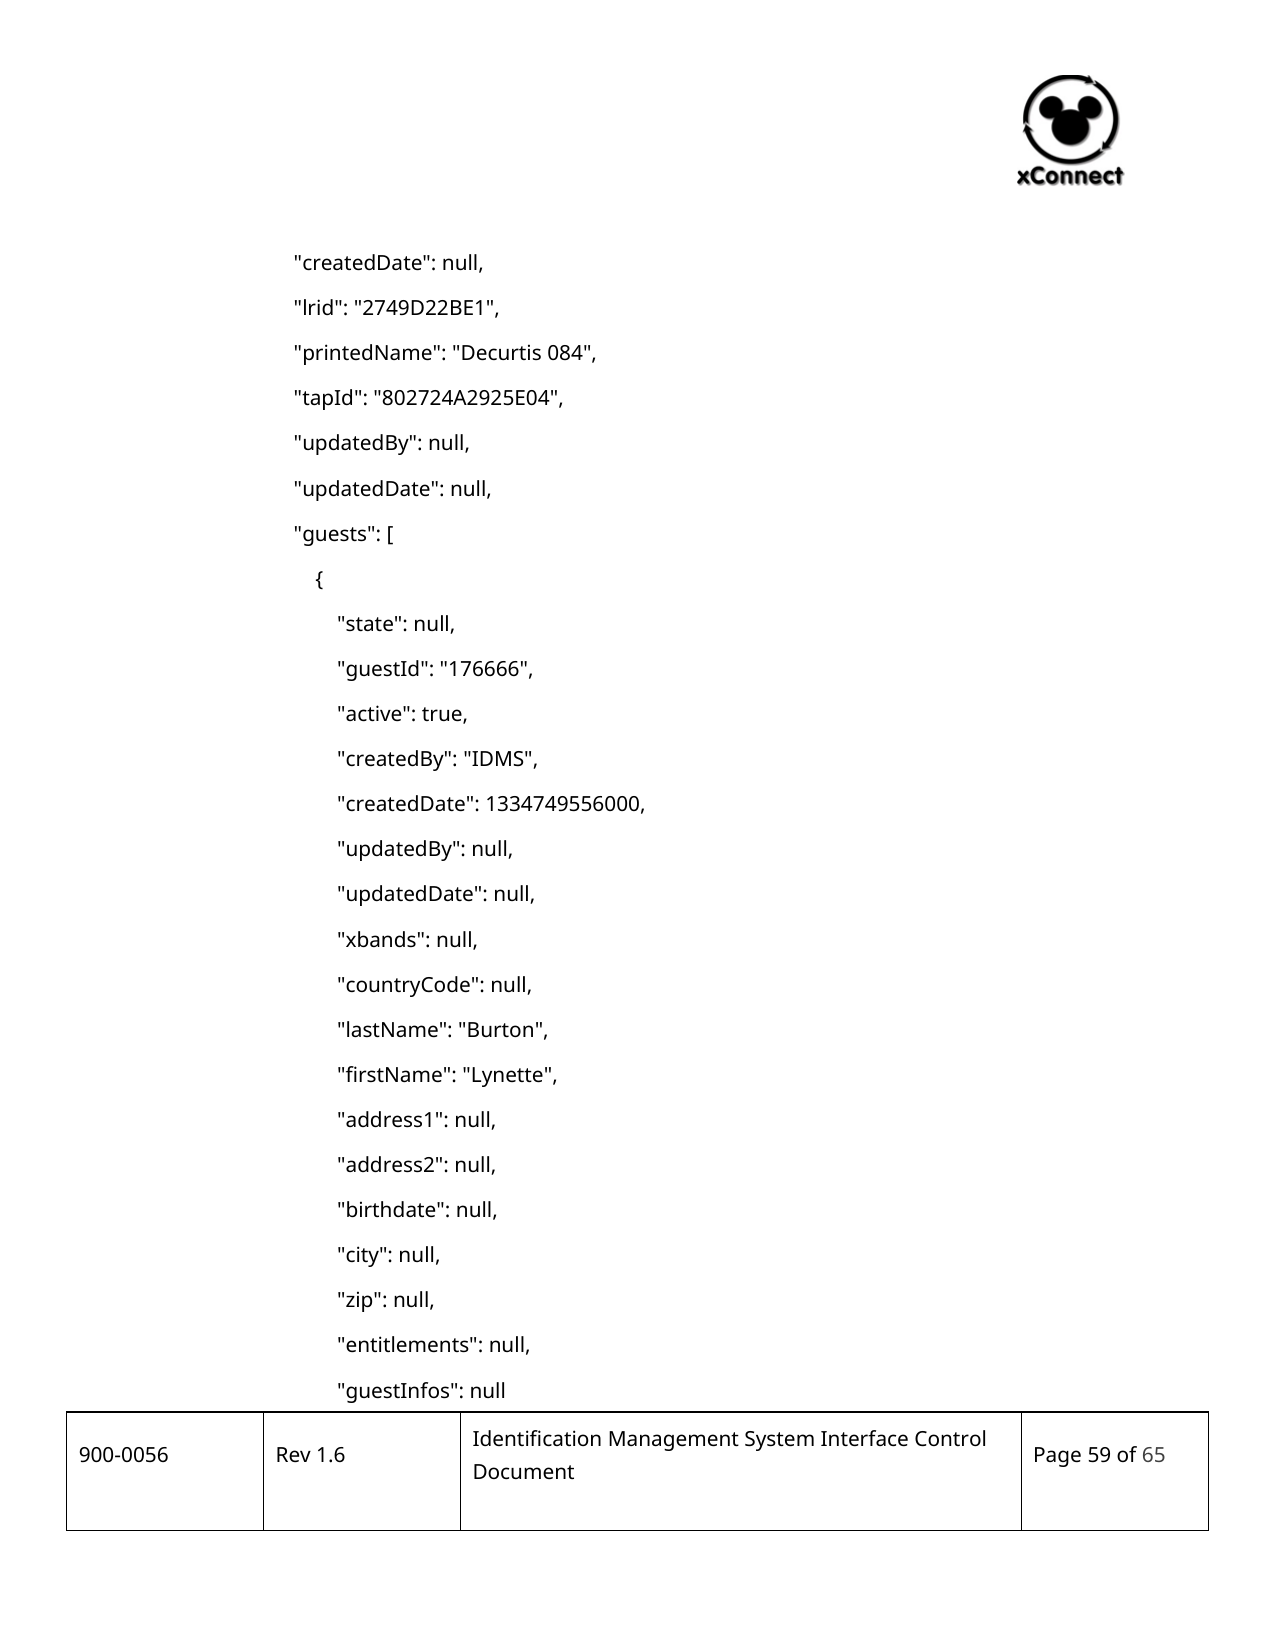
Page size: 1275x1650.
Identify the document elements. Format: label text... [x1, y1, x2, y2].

text "zip": null, [272, 1286, 1125, 1314]
picture [1017, 75, 1125, 187]
text "address1": null, [272, 1105, 1125, 1133]
text "updatedDate": null, [272, 879, 1125, 908]
text "createdDate": null, [272, 248, 1125, 277]
text "guestId": "176666", [272, 654, 1125, 682]
text "countryCode": null, [272, 970, 1125, 998]
text "tapId": "802724A2925E04", [272, 383, 1125, 412]
text "lastName": "Burton", [272, 1015, 1125, 1043]
text "xbands": null, [272, 925, 1125, 953]
text "createdBy": "IDMS", [272, 744, 1125, 773]
text "createdDate": 1334749556000, [272, 789, 1125, 818]
text "birthdate": null, [272, 1195, 1125, 1224]
text "firstName": "Lynette", [272, 1060, 1125, 1088]
text "address2": null, [272, 1150, 1125, 1179]
text "entitlements": null, [272, 1331, 1125, 1359]
text "active": true, [272, 699, 1125, 728]
text { [272, 564, 1125, 592]
text "guestInfos": null [272, 1376, 1125, 1404]
text "printedName": "Decurtis 084", [272, 338, 1125, 367]
text "updatedBy": null, [272, 834, 1125, 863]
text "guests": [ [272, 519, 1125, 547]
text "city": null, [272, 1240, 1125, 1269]
text "lrid": "2749D22BE1", [272, 293, 1125, 322]
text "updatedDate": null, [272, 474, 1125, 502]
text "state": null, [272, 609, 1125, 637]
text "updatedBy": null, [272, 428, 1125, 457]
